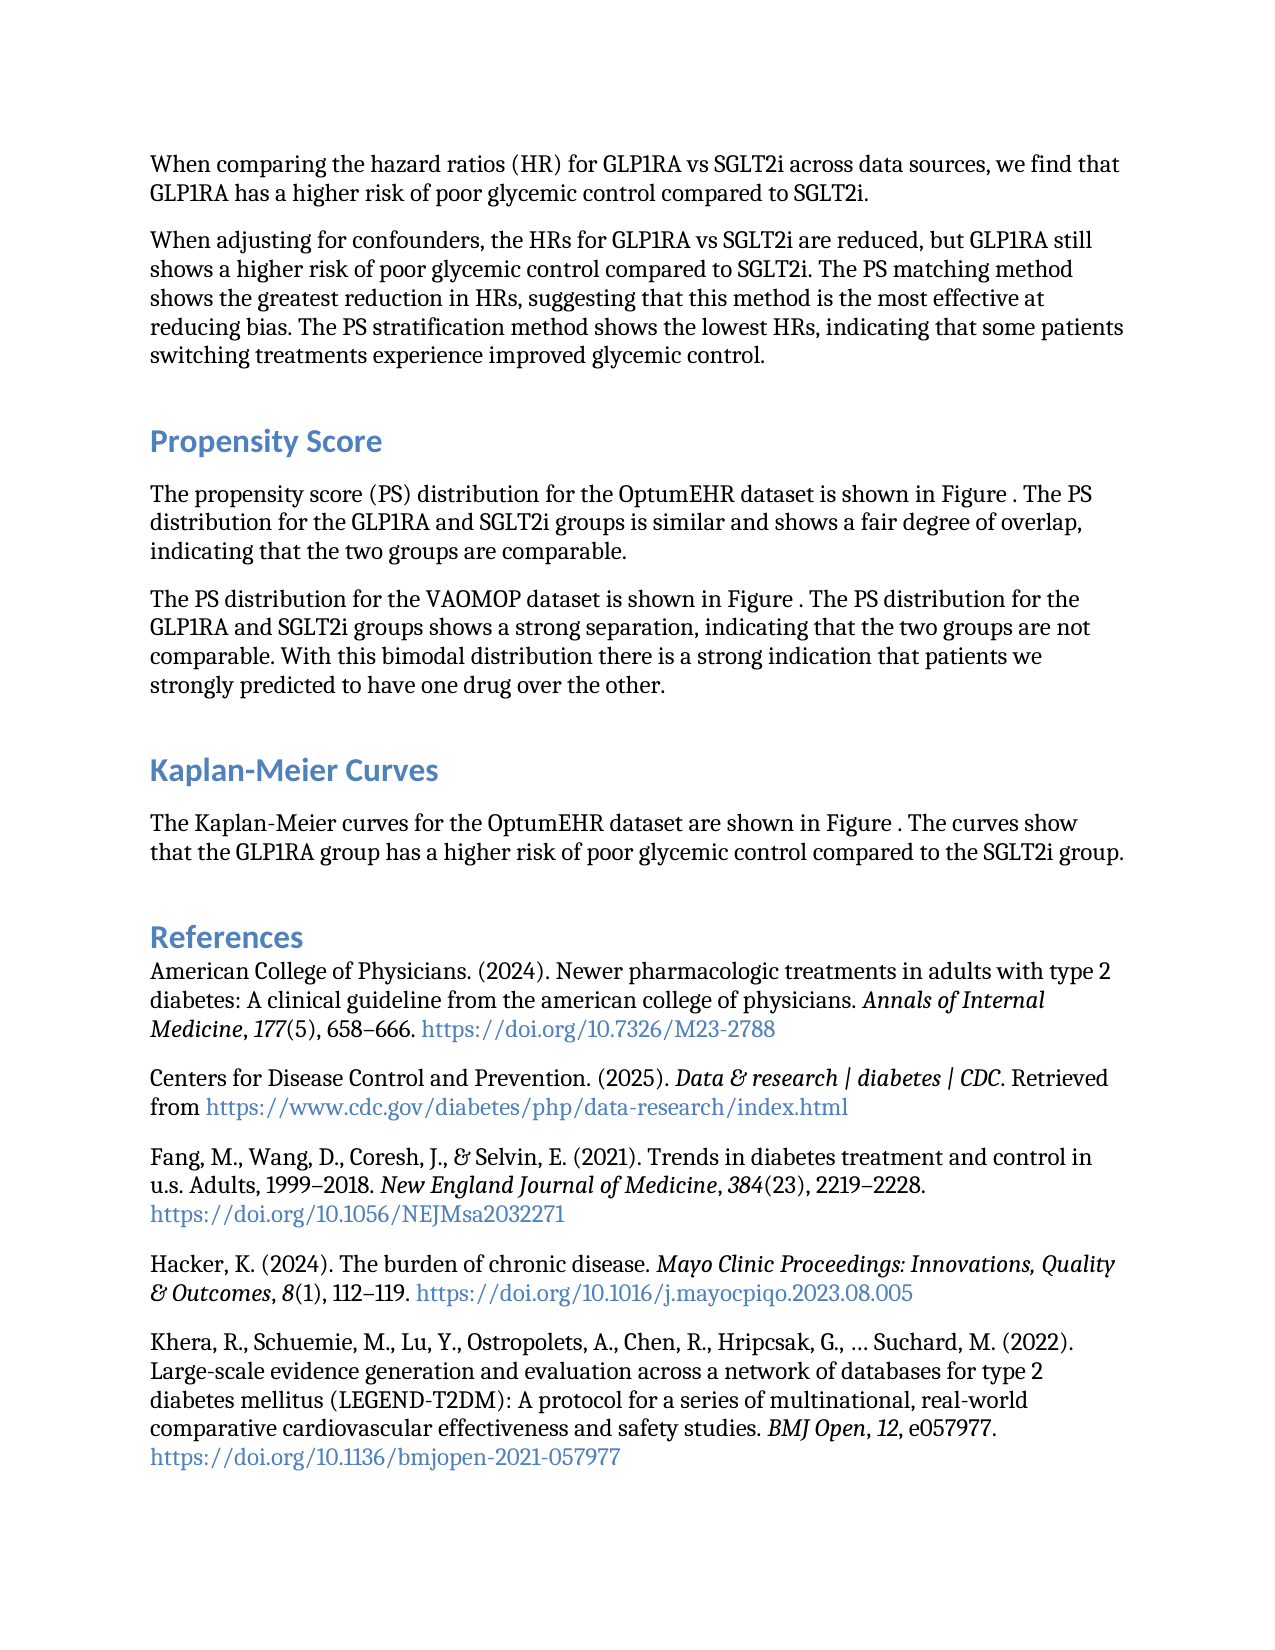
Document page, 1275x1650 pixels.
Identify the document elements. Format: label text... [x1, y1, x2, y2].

text American College of Physicians. (2024). Newer pharmacologic treatments in adults with type 2 diabetes: A clinical guideline from the american college of physicians. Annals of Internal Medicine, 177(5), 658–666. https://doi.org/10.7326/M23-2788 [150, 957, 1125, 1043]
subtitle Kaplan-Meier Curves [150, 749, 1125, 790]
text Centers for Disease Control and Prevention. (2025). Data & research | diabetes | CDC. Retrieved from https://www.cdc.gov/diabetes/php/data-research/index.html [150, 1064, 1125, 1122]
subtitle Propensity Score [150, 420, 1125, 461]
text Fang, M., Wang, D., Coresh, J., & Selvin, E. (2021). Trends in diabetes treatment and control in u.s. Adults, 1999–2018. New England Journal of Medicine, 384(23), 2219–2228. https://doi.org/10.1056/NEJMsa2032271 [150, 1143, 1125, 1229]
subtitle References [150, 916, 1125, 957]
text The Kaplan-Meier curves for the OptumEHR dataset are shown in Figure . The curves show that the GLP1RA group has a higher risk of poor glycemic control compared to the SGLT2i group. [150, 809, 1125, 866]
text The PS distribution for the VAOMOP dataset is shown in Figure . The PS distribution for the GLP1RA and SGLT2i groups shows a strong separation, indicating that the two groups are not comparable. With this bimodal distribution there is a strong indication that patients we strongly predicted to have one drug over the other. [150, 584, 1125, 699]
text When adjusting for confounders, the HRs for GLP1RA vs SGLT2i are reduced, but GLP1RA still shows a higher risk of poor glycemic control compared to SGLT2i. The PS matching method shows the greatest reduction in HRs, suggesting that this method is the most effective at reducing bias. The PS stratification method shows the lowest HRs, indicating that some patients switching treatments experience improved glycemic control. [150, 226, 1125, 370]
text When comparing the hazard ratios (HR) for GLP1RA vs SGLT2i across data sources, we find that GLP1RA has a higher risk of poor glycemic control compared to SGLT2i. [150, 150, 1125, 207]
text Khera, R., Schuemie, M., Lu, Y., Ostropolets, A., Chen, R., Hripcsak, G., … Suchard, M. (2022). Large-scale evidence generation and evaluation across a network of databases for type 2 diabetes mellitus (LEGEND-T2DM): A protocol for a series of multinational, real-world comparative cardiovascular effectiveness and safety studies. BMJ Open, 12, e057977. https://doi.org/10.1136/bmjopen-2021-057977 [150, 1328, 1125, 1472]
text The propensity score (PS) distribution for the OptumEHR dataset is shown in Figure . The PS distribution for the GLP1RA and SGLT2i groups is similar and shows a fair degree of overlap, indicating that the two groups are comparable. [150, 479, 1125, 566]
text Hacker, K. (2024). The burden of chronic disease. Mayo Clinic Proceedings: Innovations, Quality & Outcomes, 8(1), 112–119. https://doi.org/10.1016/j.mayocpiqo.2023.08.005 [150, 1250, 1125, 1307]
